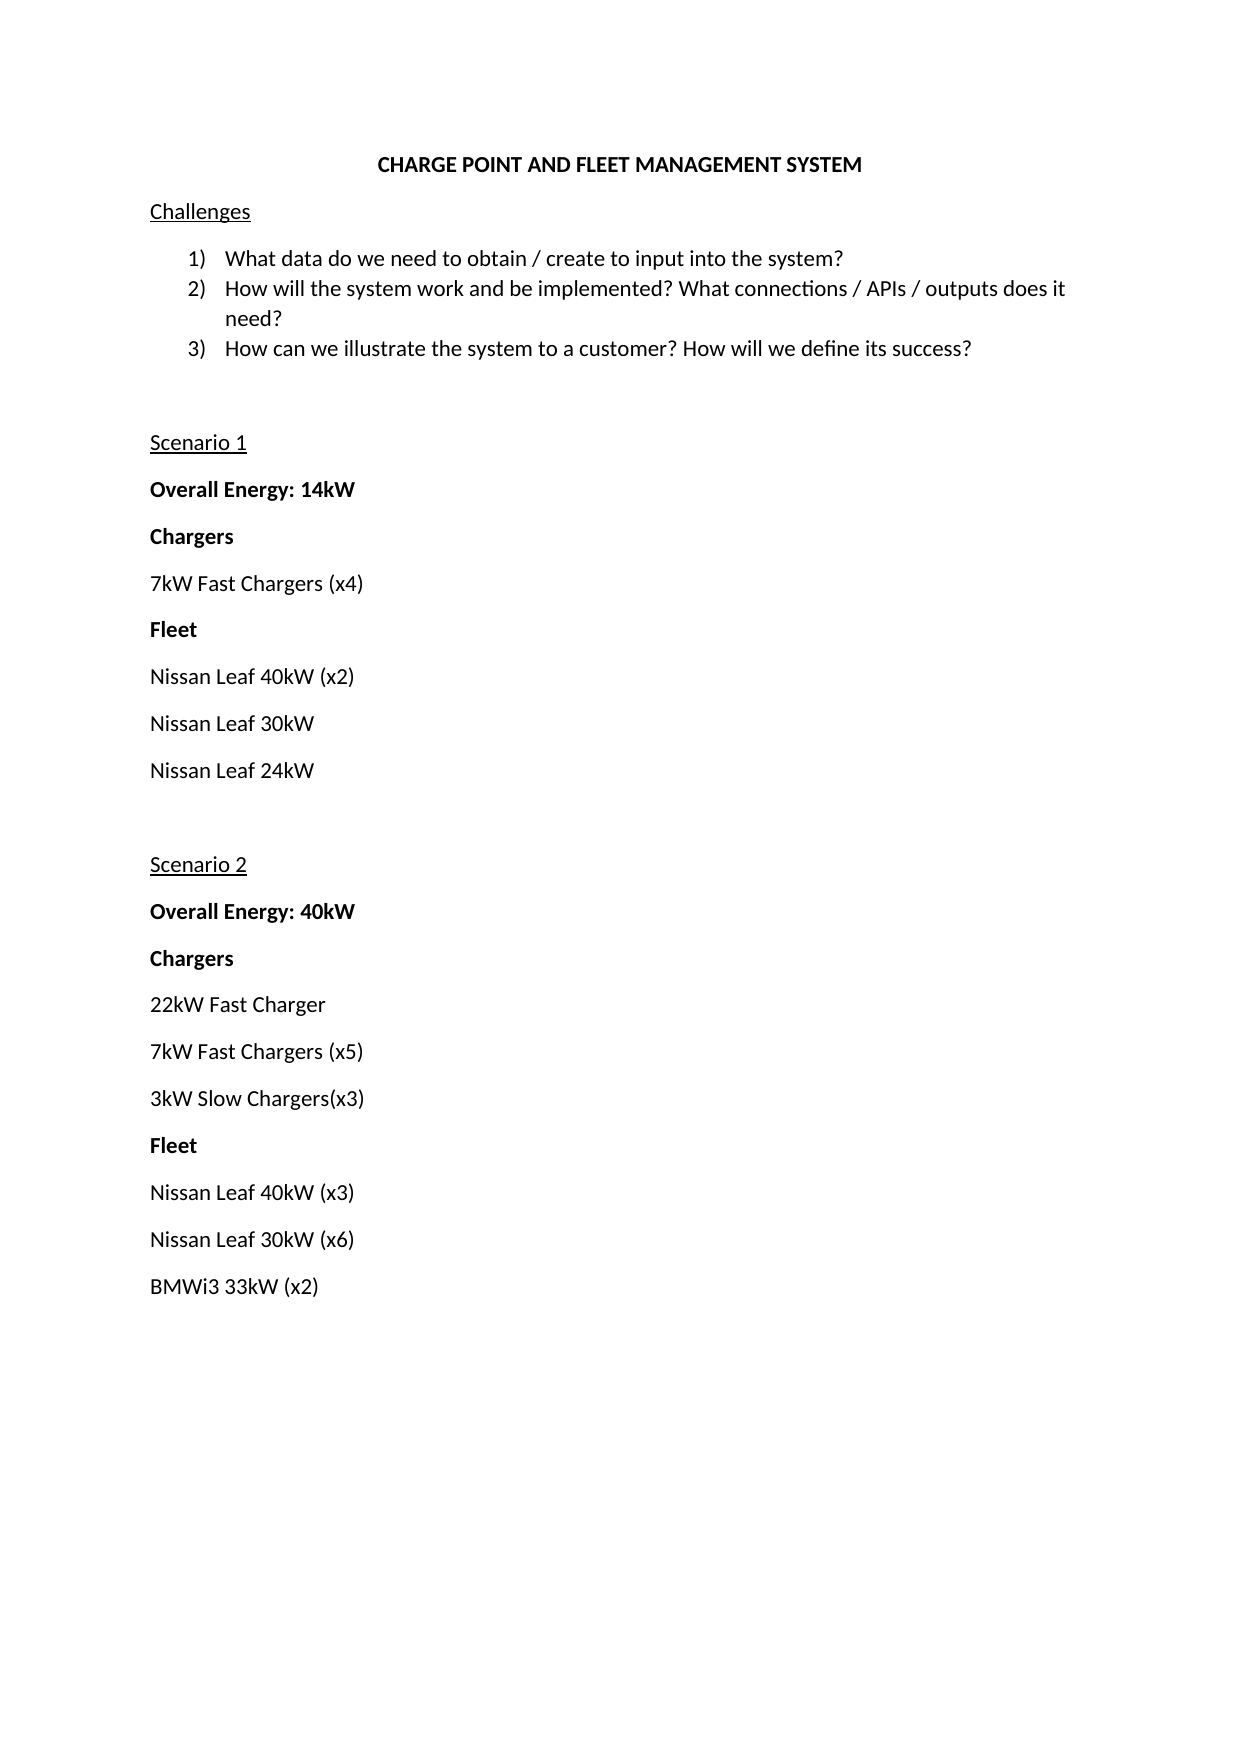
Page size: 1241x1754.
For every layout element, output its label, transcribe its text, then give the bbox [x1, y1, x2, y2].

text 7kW Fast Chargers (x5) [150, 1037, 1090, 1066]
text Scenario 2 [150, 850, 1090, 878]
list What data do we need to obtain / create to input into the system? [187, 244, 1090, 272]
text 22kW Fast Charger [150, 991, 1090, 1019]
list How will the system work and be implemented? What connections / APIs / outputs does it need? [187, 274, 1090, 332]
text Nissan Leaf 40kW (x3) [150, 1178, 1090, 1206]
text 3kW Slow Chargers(x3) [150, 1084, 1090, 1112]
text Chargers [150, 944, 1090, 972]
text Scenario 1 [150, 428, 1090, 456]
text Nissan Leaf 30kW [150, 709, 1090, 737]
list How can we illustrate the system to a customer? How will we define its success? [187, 334, 1090, 362]
text Overall Energy: 14kW [150, 475, 1090, 503]
text Overall Energy: 40kW [150, 897, 1090, 925]
text Nissan Leaf 24kW [150, 756, 1090, 784]
text Fleet [150, 616, 1090, 644]
text BMWi3 33kW (x2) [150, 1272, 1090, 1300]
text Challenges [150, 197, 1090, 225]
text 7kW Fast Chargers (x4) [150, 569, 1090, 597]
text Nissan Leaf 40kW (x2) [150, 662, 1090, 691]
text Chargers [150, 522, 1090, 550]
text CHARGE POINT AND FLEET MANAGEMENT SYSTEM [150, 150, 1090, 178]
text Fleet [150, 1131, 1090, 1159]
text Nissan Leaf 30kW (x6) [150, 1225, 1090, 1253]
